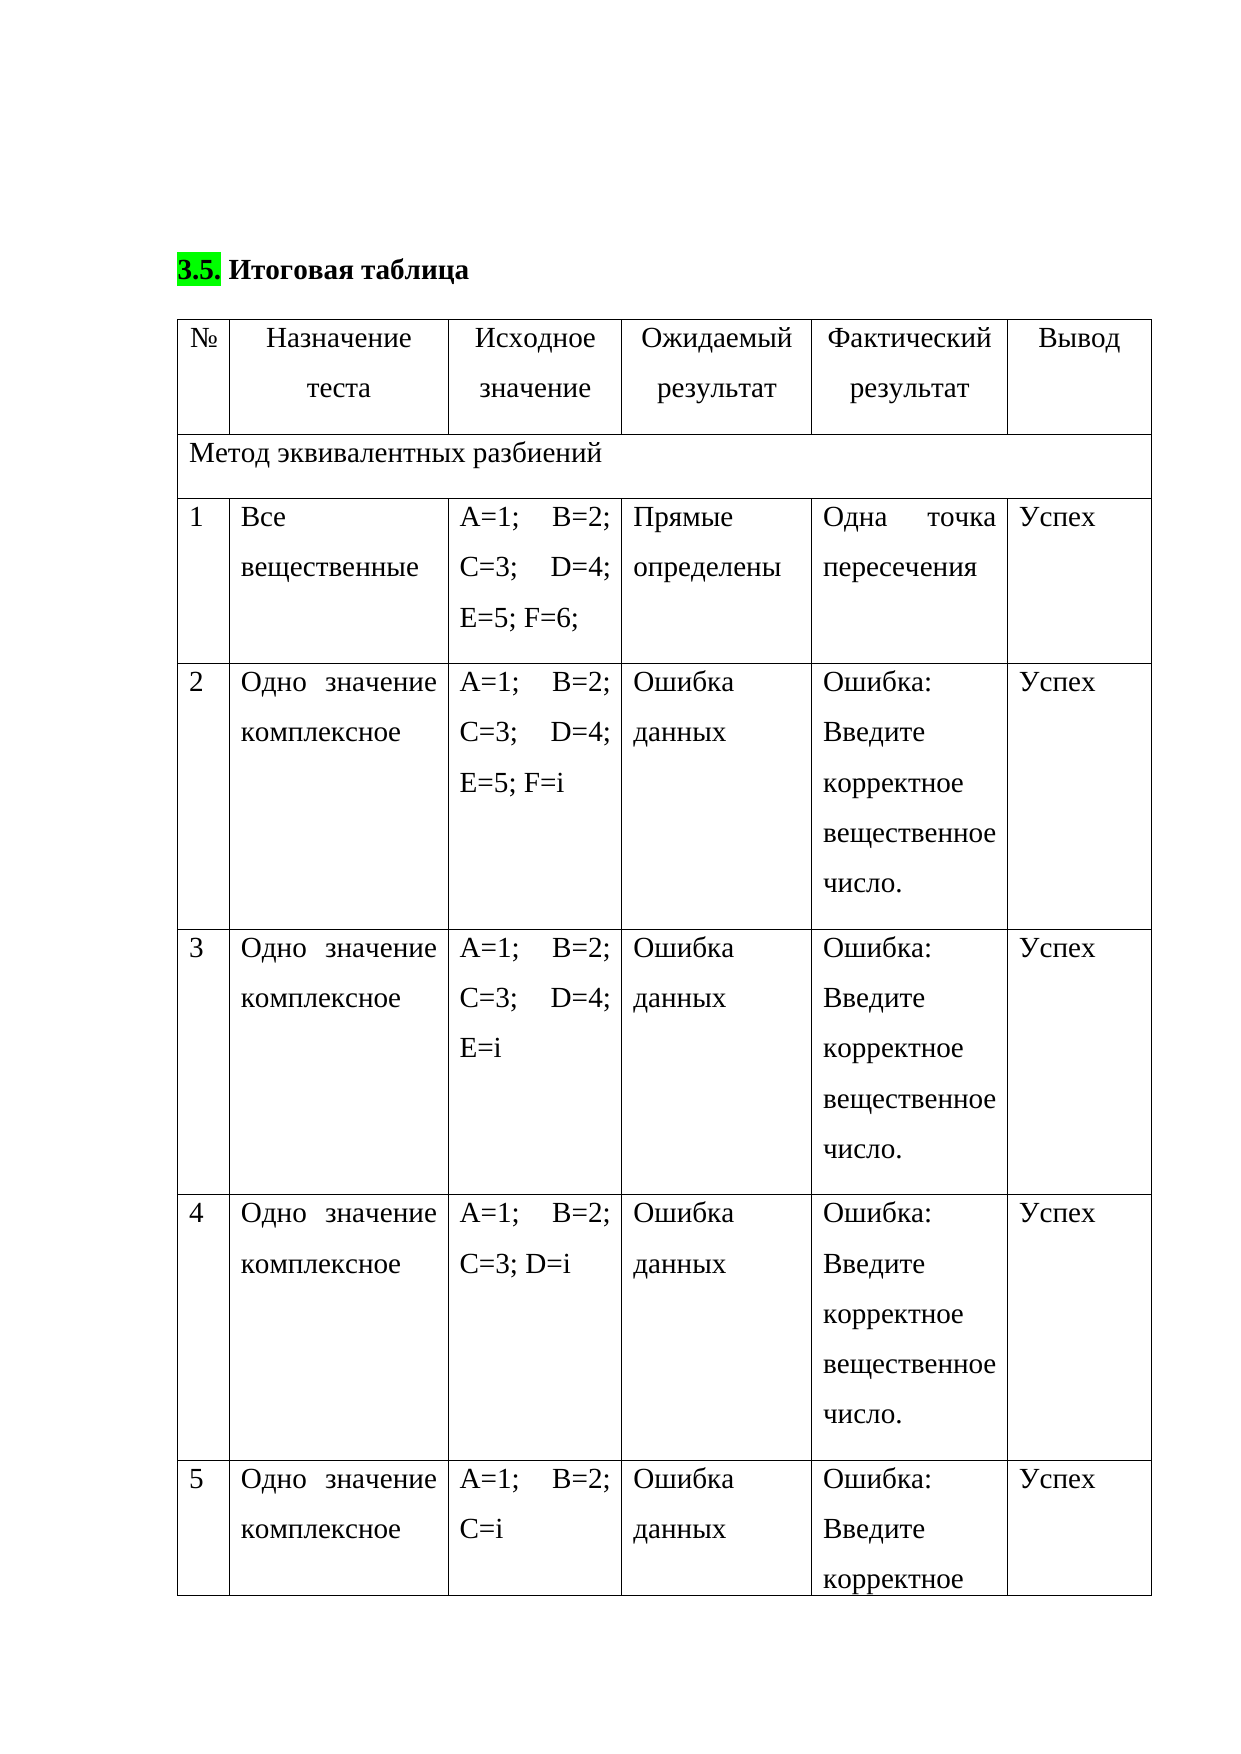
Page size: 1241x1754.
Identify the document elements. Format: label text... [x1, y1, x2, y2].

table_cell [230, 1461, 448, 1595]
table_header Исходное значение [449, 320, 621, 434]
table_cell Одна точка пересечения [812, 499, 1007, 663]
table_header Фактический результат [812, 320, 1007, 434]
table_header № [178, 320, 229, 434]
table_cell Успех [1008, 664, 1151, 929]
table_cell Прямые определены [622, 499, 811, 663]
table_cell A=1; B=2; C=3; D=4; E=5; F=6; [449, 499, 621, 663]
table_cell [812, 1195, 1007, 1460]
table_cell Одно значение комплексное [230, 1195, 448, 1460]
text 3.5. Итоговая таблица [221, 252, 1152, 286]
table_cell A=1; B=2; C=3; D=4; E=i [449, 930, 621, 1194]
table_cell Успех [1008, 499, 1151, 663]
table_cell Успех [1008, 930, 1151, 1194]
table_header Вывод [1008, 320, 1151, 434]
table_cell Все вещественные [230, 499, 448, 663]
table_header Ожидаемый результат [622, 320, 811, 434]
table_cell Ошибка: Введите корректное вещественное число. [812, 664, 1007, 929]
table_cell Успех [1008, 1195, 1151, 1460]
table_cell A=1; B=2; C=3; D=4; E=5; F=i [449, 664, 621, 929]
table_cell 2 [178, 664, 229, 929]
table_cell Ошибка данных [622, 1195, 811, 1460]
table_cell A=1; B=2; C=i [449, 1461, 621, 1595]
table_cell Ошибка: Введите корректное вещественное число. [812, 930, 1007, 1194]
table_cell A=1; B=2; C=3; D=i [449, 1195, 621, 1460]
table_cell 4 [178, 1195, 229, 1460]
table_cell 5 [178, 1461, 229, 1595]
table_cell Ошибка данных [622, 1461, 811, 1595]
table_header Назначение теста [230, 320, 448, 434]
table_cell 3 [178, 930, 229, 1194]
table_cell Успех [1008, 1461, 1151, 1595]
table_cell Одно значение комплексное [230, 930, 448, 1194]
table_cell Одно значение комплексное [230, 664, 448, 929]
table_cell Ошибка данных [622, 930, 811, 1194]
table_cell Метод эквивалентных разбиений [178, 435, 1151, 498]
table_cell Ошибка данных [622, 664, 811, 929]
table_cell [812, 1461, 1007, 1595]
table_cell 1 [178, 499, 229, 663]
